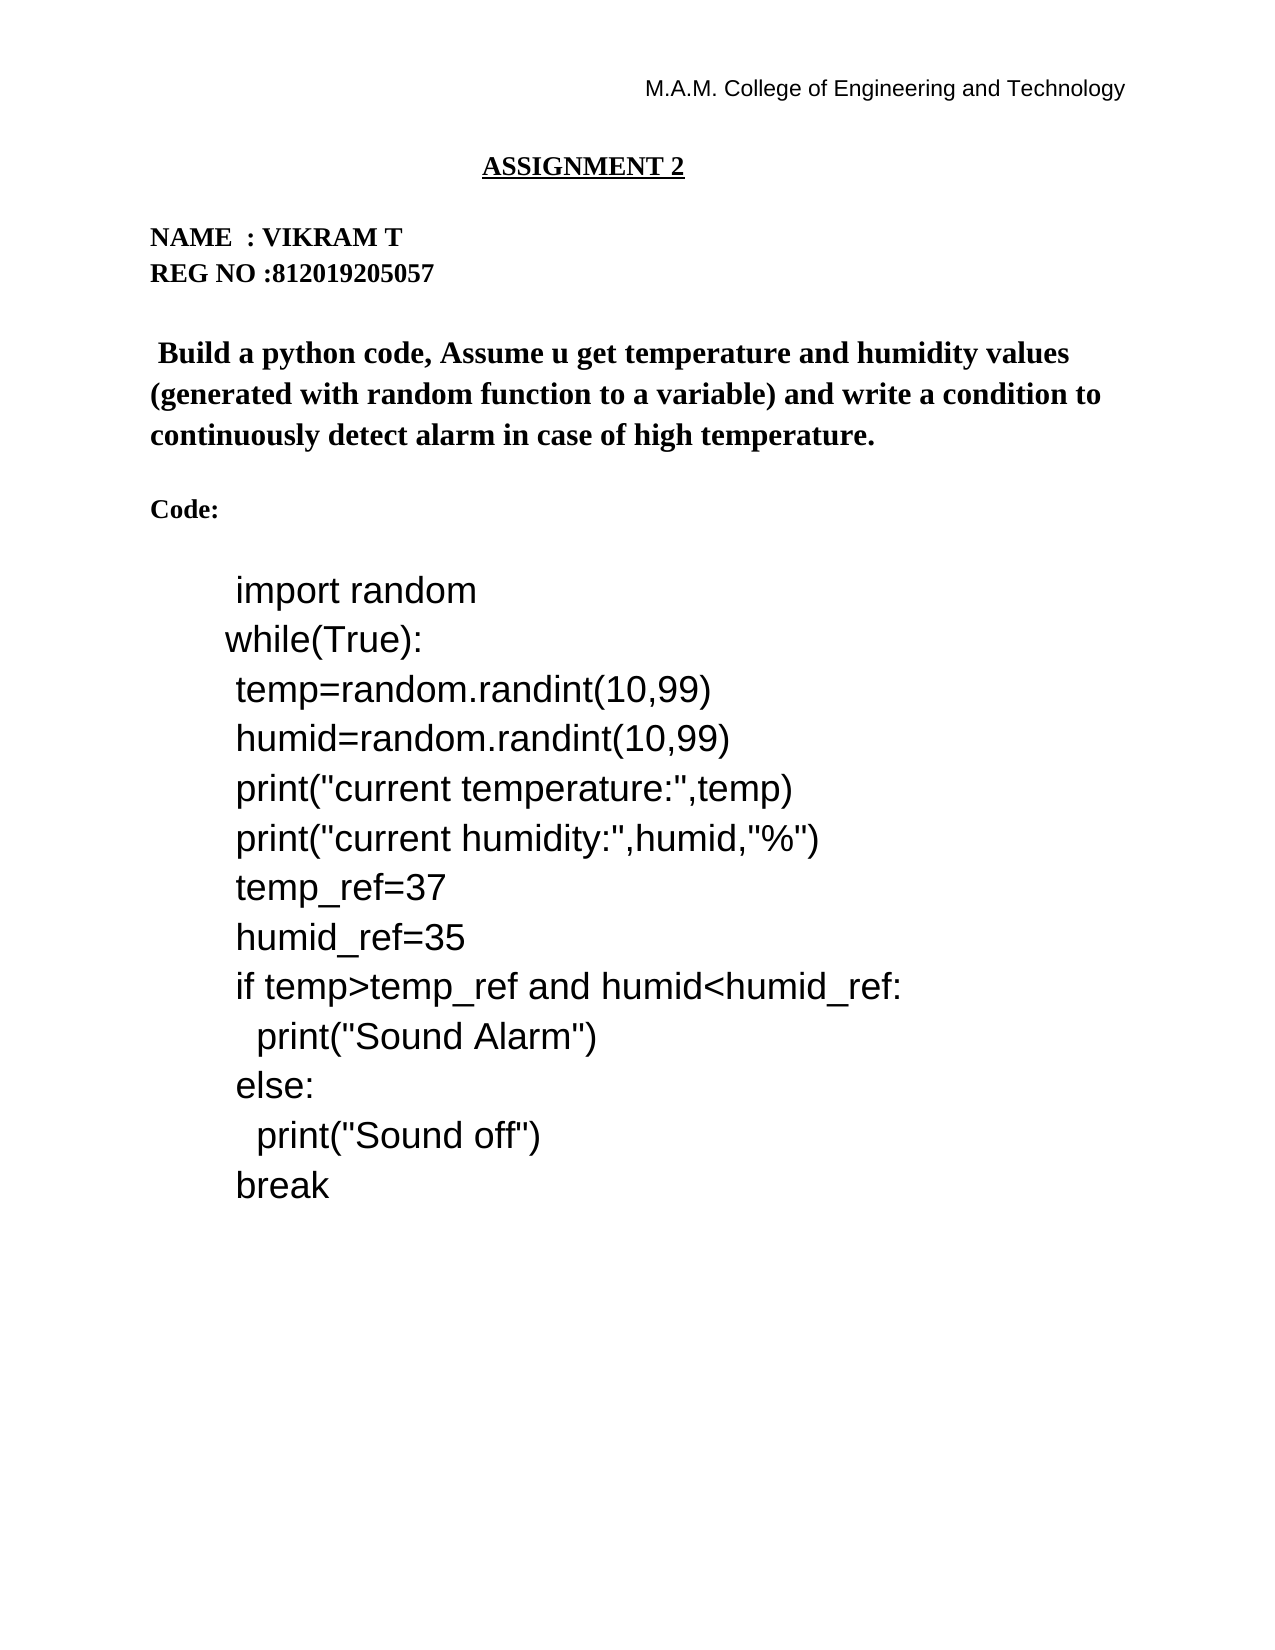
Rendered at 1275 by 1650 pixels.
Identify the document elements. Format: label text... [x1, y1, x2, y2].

list if temp>temp_ref and humid<humid_ref: [225, 964, 1125, 1008]
list break [225, 1163, 1125, 1206]
text Build a python code, Assume u get temperature and humidity values (generated with random function to a variable) and write a condition to continuously detect alarm in case of high temperature. [150, 334, 1125, 453]
list while(True): [225, 617, 1125, 661]
list print("current humidity:",humid,"%") [225, 816, 1125, 859]
list print("current temperature:",temp) [225, 766, 1125, 809]
list temp_ref=37 [225, 865, 1125, 908]
text ASSIGNMENT 2 [150, 150, 1125, 181]
list humid=random.randint(10,99) [225, 717, 1125, 760]
text REG NO :812019205057 [150, 257, 1125, 288]
list temp=random.randint(10,99) [225, 667, 1125, 710]
text NAME : VIKRAM T [150, 221, 1125, 253]
text Code: [150, 494, 1125, 525]
list humid_ref=35 [225, 915, 1125, 958]
list print("Sound off") [225, 1113, 1125, 1156]
list print("Sound Alarm") [225, 1014, 1125, 1057]
list import random [225, 568, 1125, 611]
list else: [225, 1064, 1125, 1107]
